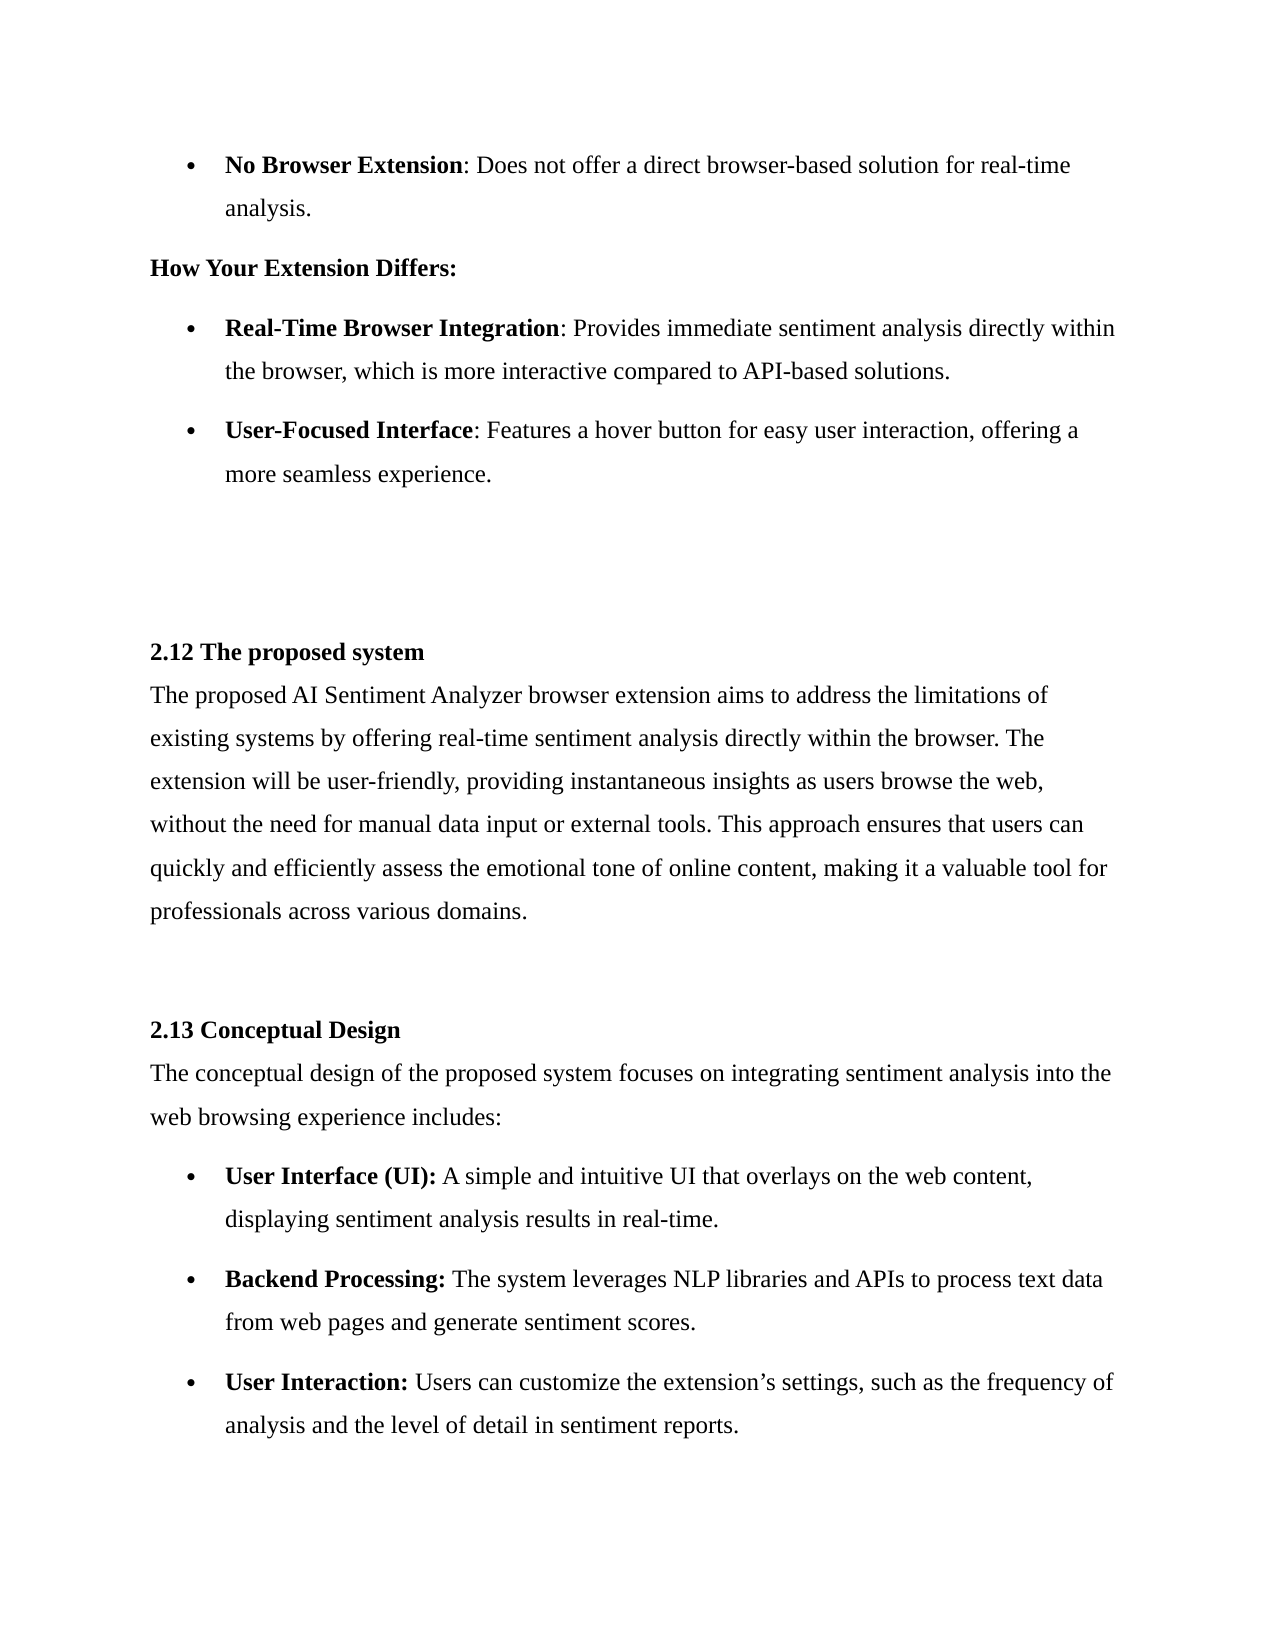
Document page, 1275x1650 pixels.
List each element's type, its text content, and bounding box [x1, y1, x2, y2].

text The proposed AI Sentiment Analyzer browser extension aims to address the limitations of existing systems by offering real-time sentiment analysis directly within the browser. The extension will be user-friendly, providing instantaneous insights as users browse the web, without the need for manual data input or external tools. This approach ensures that users can quickly and efficiently assess the emotional tone of online content, making it a valuable tool for professionals across various domains. [150, 680, 1125, 924]
list User Interaction: Users can customize the extension’s settings, such as the frequency of analysis and the level of detail in sentiment reports. [187, 1367, 1125, 1439]
subtitle Conceptual Design [150, 1015, 1125, 1044]
text The conceptual design of the proposed system focuses on integrating sentiment analysis into the web browsing experience includes: [150, 1058, 1125, 1130]
list No Browser Extension: Does not offer a direct browser-based solution for real-time analysis. [187, 150, 1125, 222]
subtitle The proposed system [150, 637, 1125, 666]
list Backend Processing: The system leverages NLP libraries and APIs to process text data from web pages and generate sentiment scores. [187, 1264, 1125, 1336]
list User-Focused Interface: Features a hover button for easy user interaction, offering a more seamless experience. [187, 416, 1125, 487]
text How Your Extension Differs: [150, 253, 1125, 282]
list Real-Time Browser Integration: Provides immediate sentiment analysis directly within the browser, which is more interactive compared to API-based solutions. [187, 313, 1125, 384]
list User Interface (UI): A simple and intuitive UI that overlays on the web content, displaying sentiment analysis results in real-time. [187, 1161, 1125, 1233]
